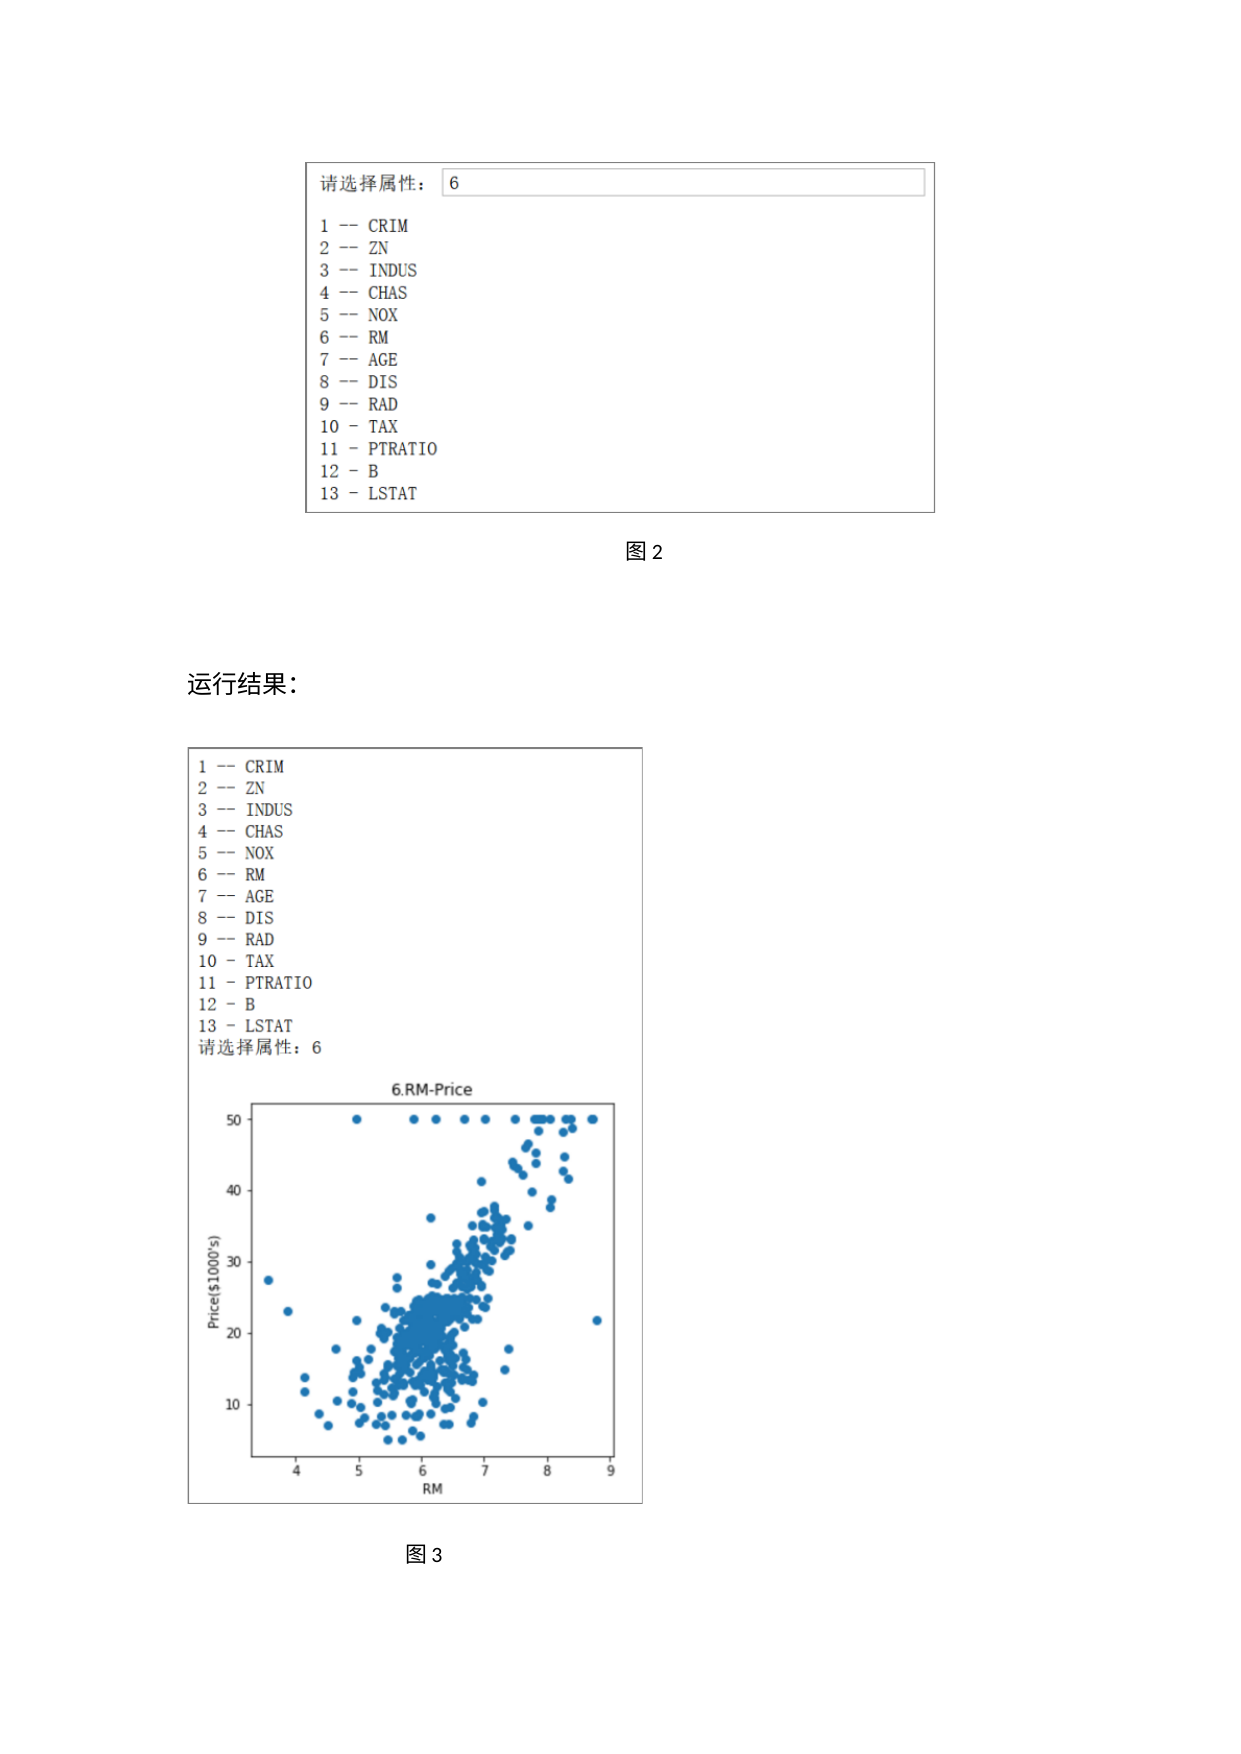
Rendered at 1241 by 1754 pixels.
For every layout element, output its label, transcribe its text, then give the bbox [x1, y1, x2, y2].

picture [305, 162, 936, 513]
picture [187, 747, 643, 1504]
text 运行结果： [187, 650, 1053, 715]
